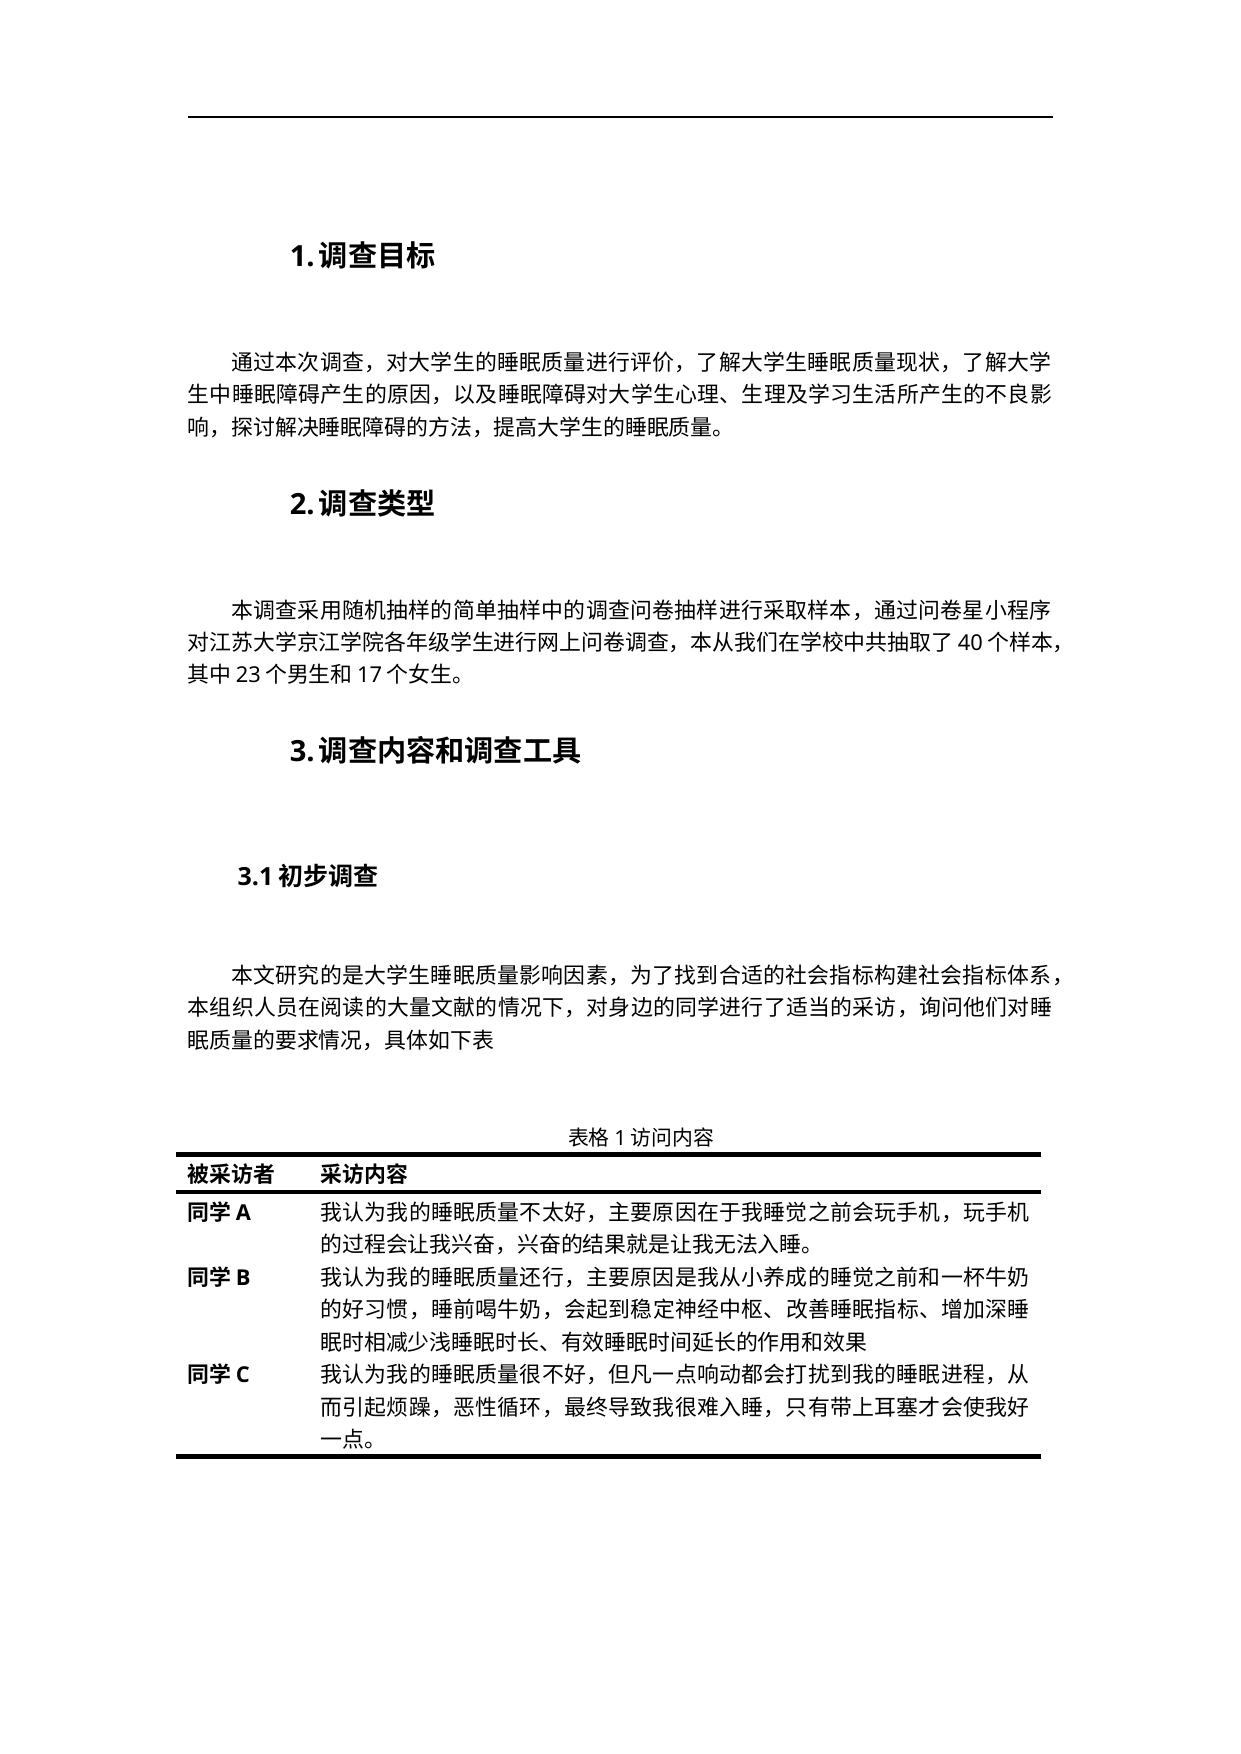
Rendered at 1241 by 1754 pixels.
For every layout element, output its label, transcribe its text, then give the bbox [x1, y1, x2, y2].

text 本文研究的是大学生睡眠质量影响因素，为了找到合适的社会指标构建社会指标体系，本组织人员在阅读的大量文献的情况下，对身边的同学进行了适当的采访，询问他们对睡眠质量的要求情况，具体如下表 [187, 957, 1053, 1055]
text 通过本次调查，对大学生的睡眠质量进行评价，了解大学生睡眠质量现状，了解大学生中睡眠障碍产生的原因，以及睡眠障碍对大学生心理、生理及学习生活所产生的不良影响，探讨解决睡眠障碍的方法，提高大学生的睡眠质量。 [187, 344, 1053, 442]
text 本调查采用随机抽样的简单抽样中的调查问卷抽样进行采取样本，通过问卷星小程序对江苏大学京江学院各年级学生进行网上问卷调查，本从我们在学校中共抽取了40个样本，其中23个男生和17个女生。 [187, 592, 1053, 690]
subtitle 调查内容和调查工具 [231, 717, 1053, 782]
table_cell 我认为我的睡眠质量不太好，主要原因在于我睡觉之前会玩手机，玩手机的过程会让我兴奋，兴奋的结果就是让我无法入睡。 [309, 1194, 1041, 1259]
subtitle 3.1初步调查 [187, 842, 1053, 907]
table_cell 我认为我的睡眠质量还行，主要原因是我从小养成的睡觉之前和一杯牛奶的好习惯，睡前喝牛奶，会起到稳定神经中枢、改善睡眠指标、增加深睡眠时相减少浅睡眠时长、有效睡眠时间延长的作用和效果 [309, 1259, 1041, 1357]
table_header 采访内容 [309, 1157, 1041, 1189]
subtitle 调查类型 [231, 469, 1053, 534]
table_cell 同学C [176, 1357, 309, 1454]
table_cell 我认为我的睡眠质量很不好，但凡一点响动都会打扰到我的睡眠进程，从而引起烦躁，恶性循环，最终导致我很难入睡，只有带上耳塞才会使我好一点。 [309, 1357, 1041, 1454]
text 表格 1 访问内容 [187, 1120, 1053, 1152]
table_cell 同学A [176, 1194, 309, 1259]
table_cell 同学B [176, 1259, 309, 1357]
table_header 被采访者 [176, 1157, 309, 1189]
subtitle 调查目标 [231, 222, 1053, 287]
